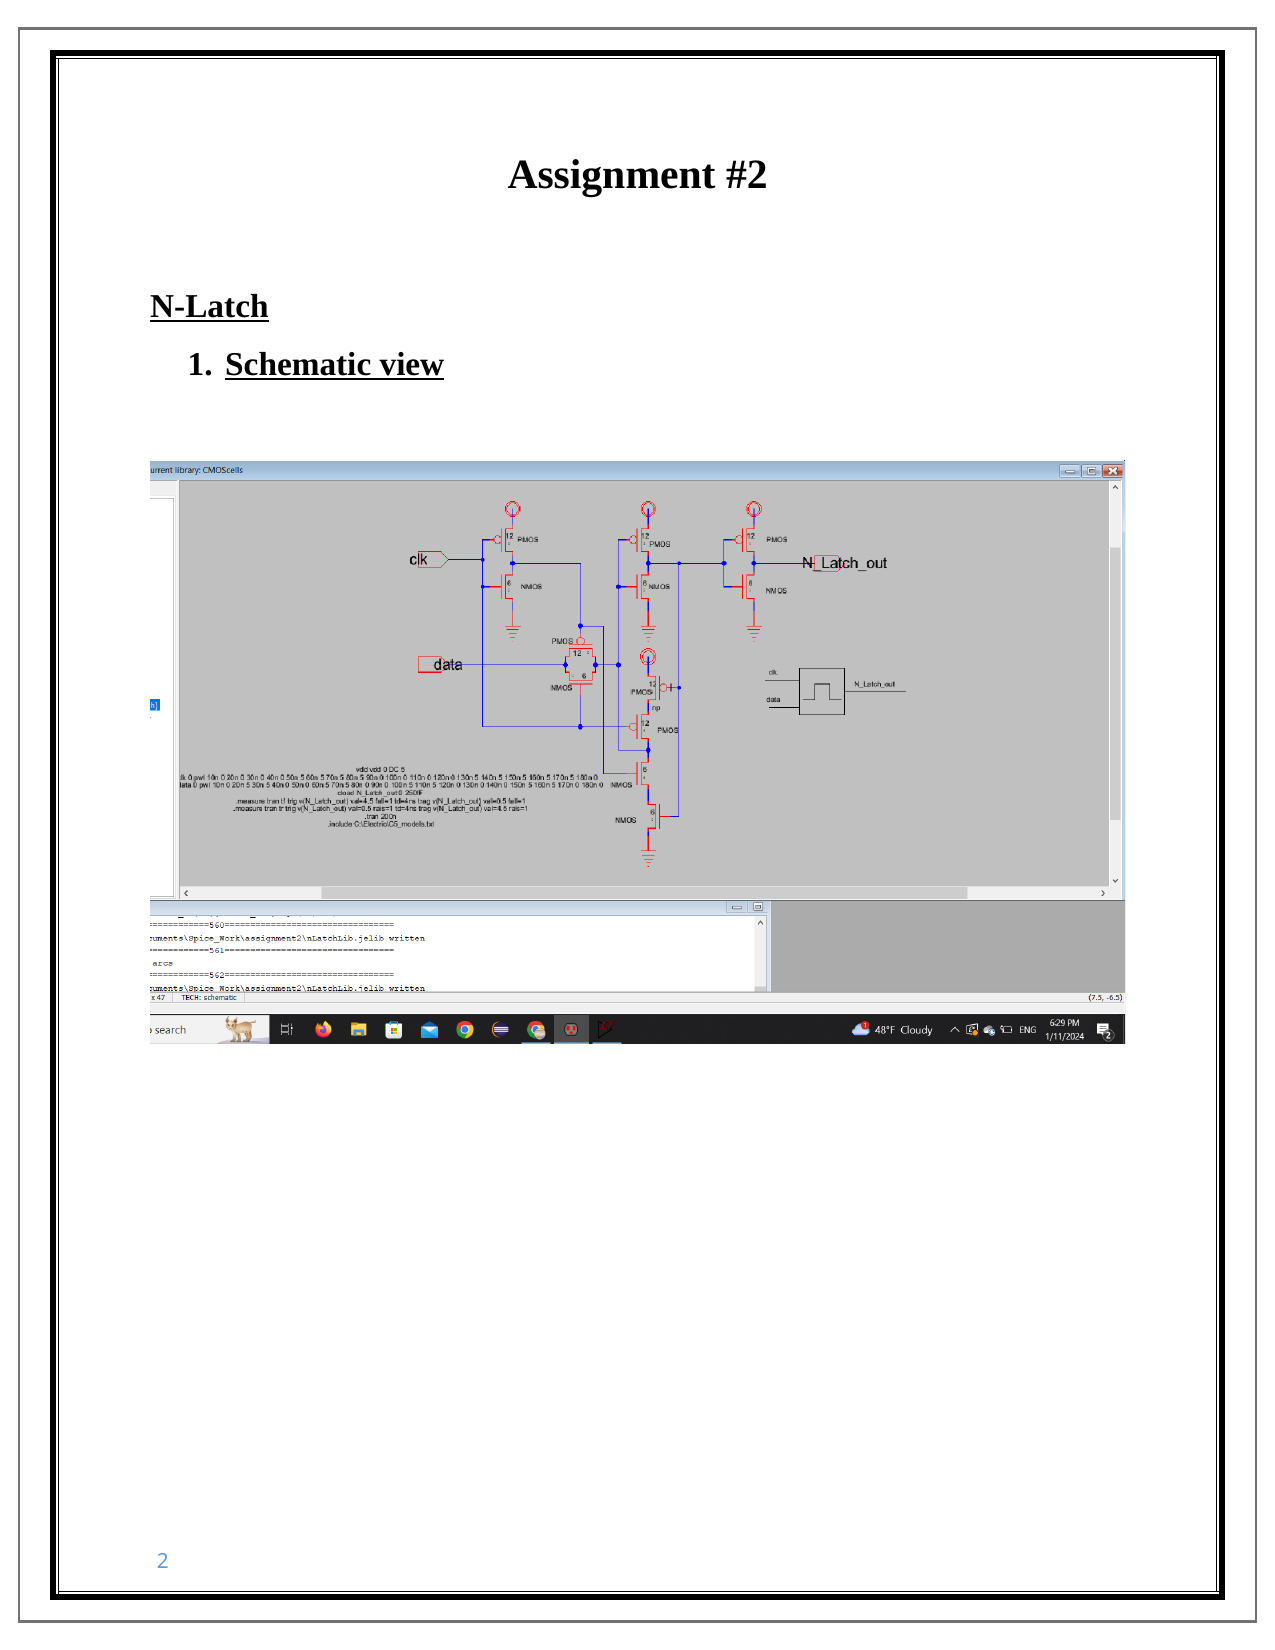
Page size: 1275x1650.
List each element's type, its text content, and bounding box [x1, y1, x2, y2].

text Assignment #2 [150, 150, 1125, 198]
picture [150, 460, 1125, 1044]
list Schematic view [187, 345, 1125, 383]
text N-Latch [150, 287, 1125, 325]
